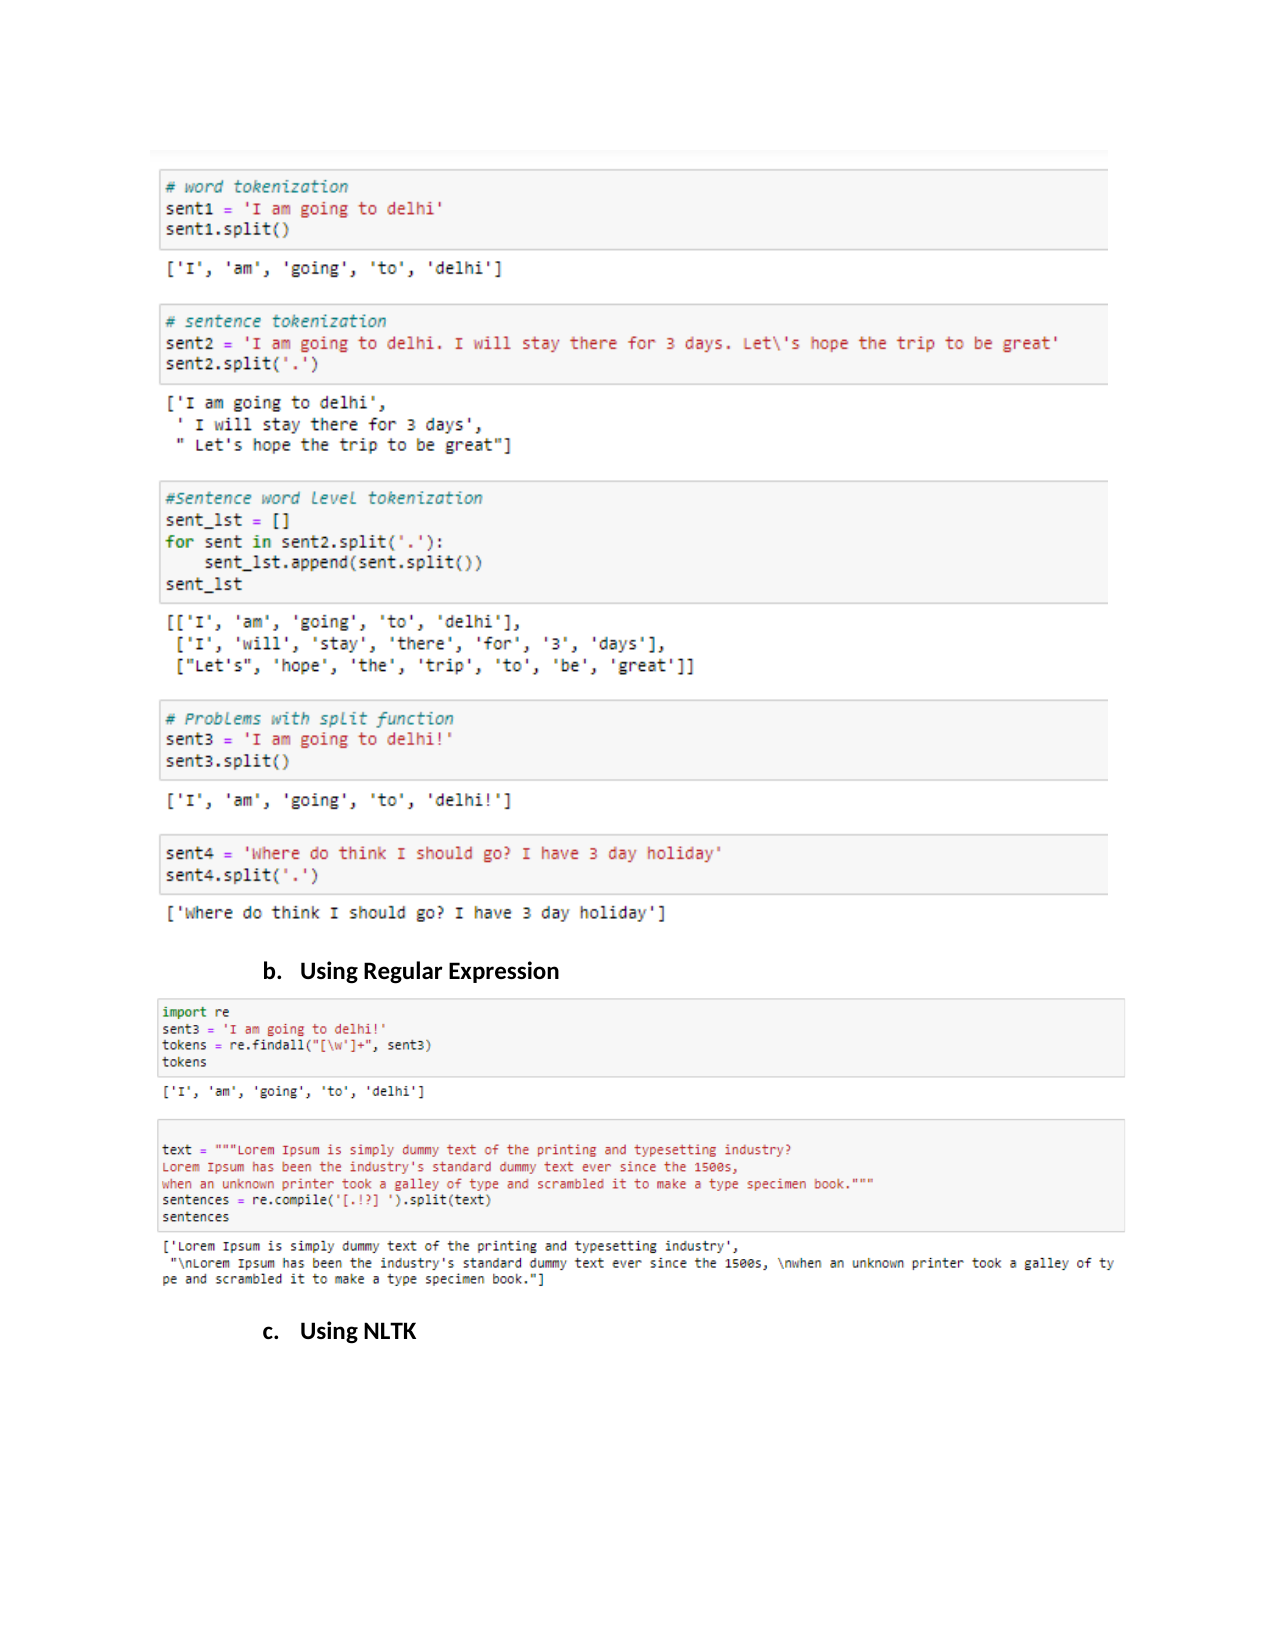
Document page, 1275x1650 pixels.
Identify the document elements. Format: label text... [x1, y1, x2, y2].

picture [150, 985, 1125, 1297]
list Using NLTK [262, 1315, 1125, 1346]
picture [150, 150, 1108, 936]
list Using Regular Expression [262, 955, 1125, 985]
